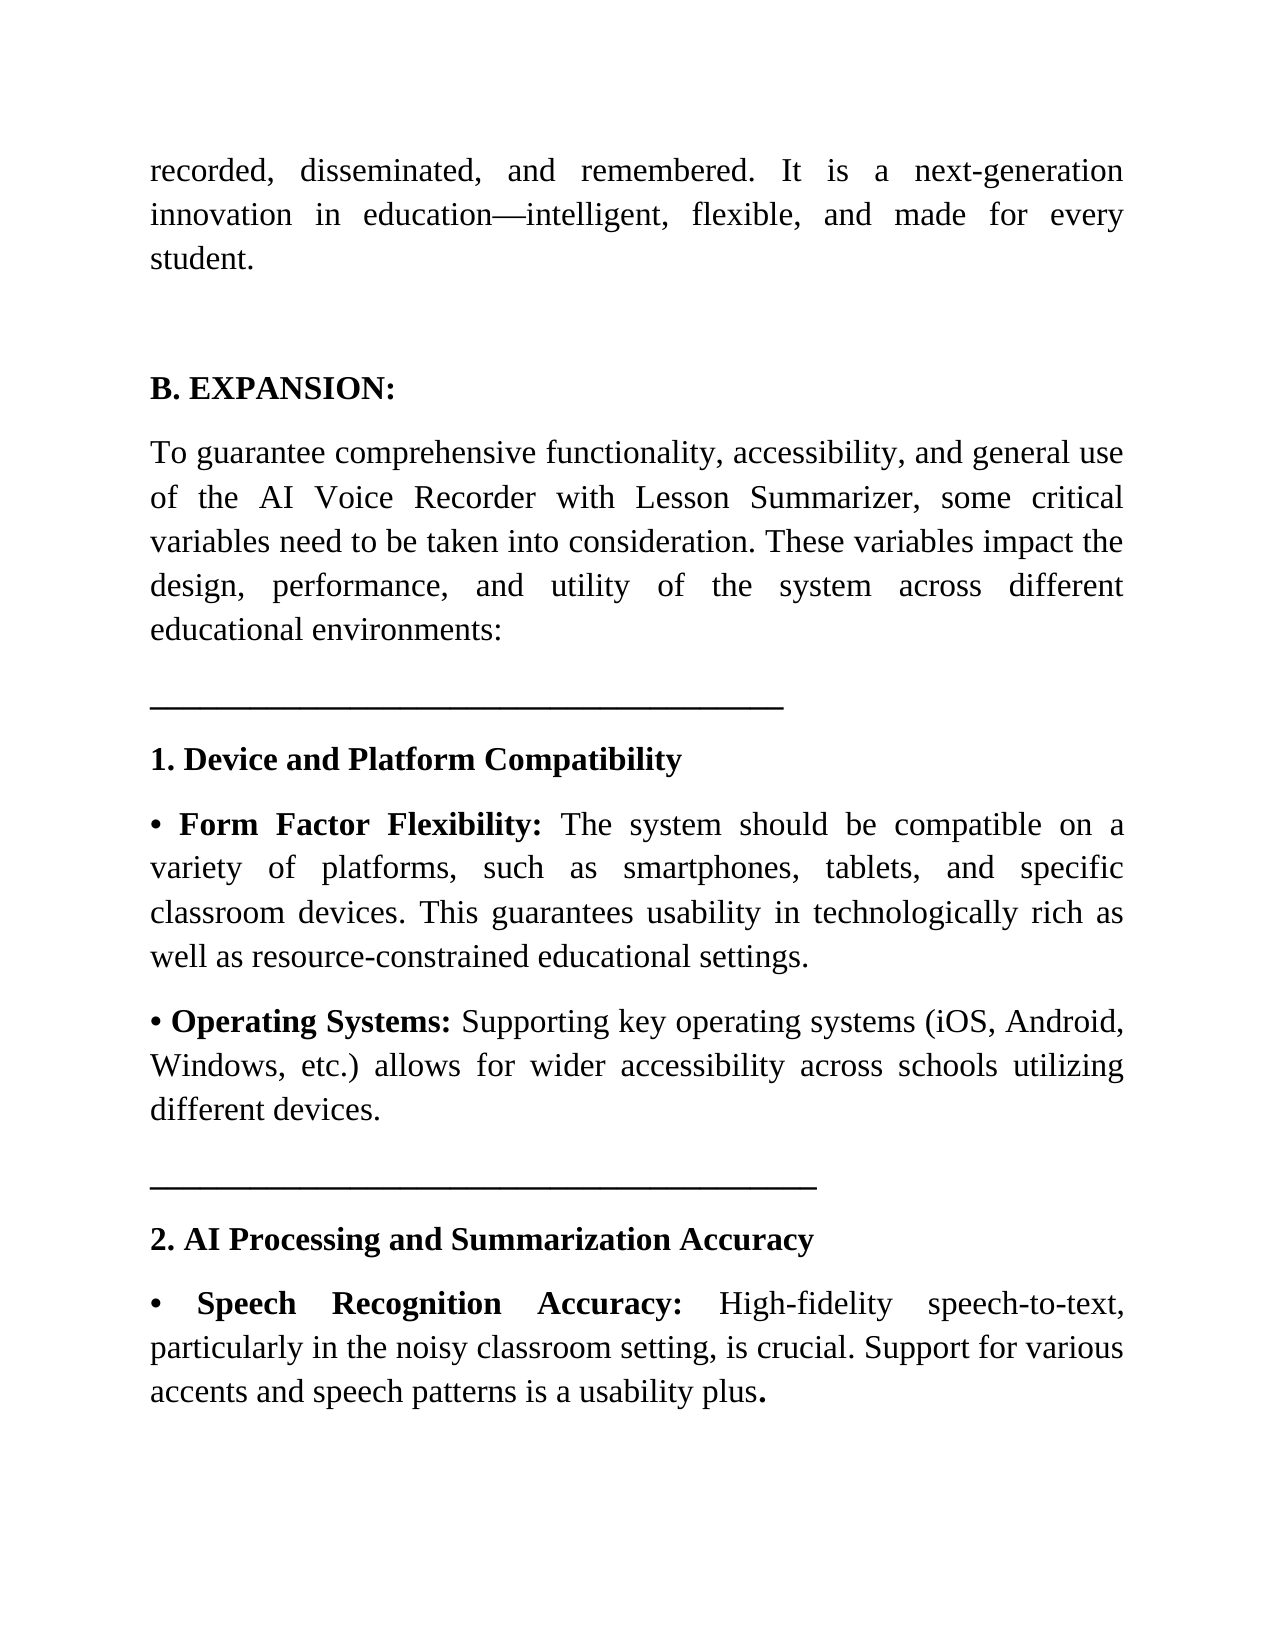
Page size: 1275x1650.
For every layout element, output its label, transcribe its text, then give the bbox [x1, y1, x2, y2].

text To guarantee comprehensive functionality, accessibility, and general use of the AI Voice Recorder with Lesson Summarizer, some critical variables need to be taken into consideration. These variables impact the design, performance, and utility of the system across different educational environments: [150, 433, 1125, 647]
text ______________________________________ [150, 674, 1125, 712]
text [150, 150, 1125, 276]
text ________________________________________ [150, 1154, 1125, 1192]
text • Form Factor Flexibility: The system should be compatible on a variety of platforms, such as smartphones, tablets, and specific classroom devices. This guarantees usability in technologically rich as well as resource-constrained educational settings. [150, 804, 1125, 974]
text • Speech Recognition Accuracy: High-fidelity speech-to-text, particularly in the noisy classroom setting, is crucial. Support for various accents and speech patterns is a usability plus. [150, 1284, 1125, 1410]
text 1. Device and Platform Compatibility [150, 739, 1125, 777]
text 2. AI Processing and Summarization Accuracy [150, 1219, 1125, 1257]
text • Operating Systems: Supporting key operating systems (iOS, Android, Windows, etc.) allows for wider accessibility across schools utilizing different devices. [150, 1001, 1125, 1127]
text B. EXPANSION: [150, 368, 1125, 406]
